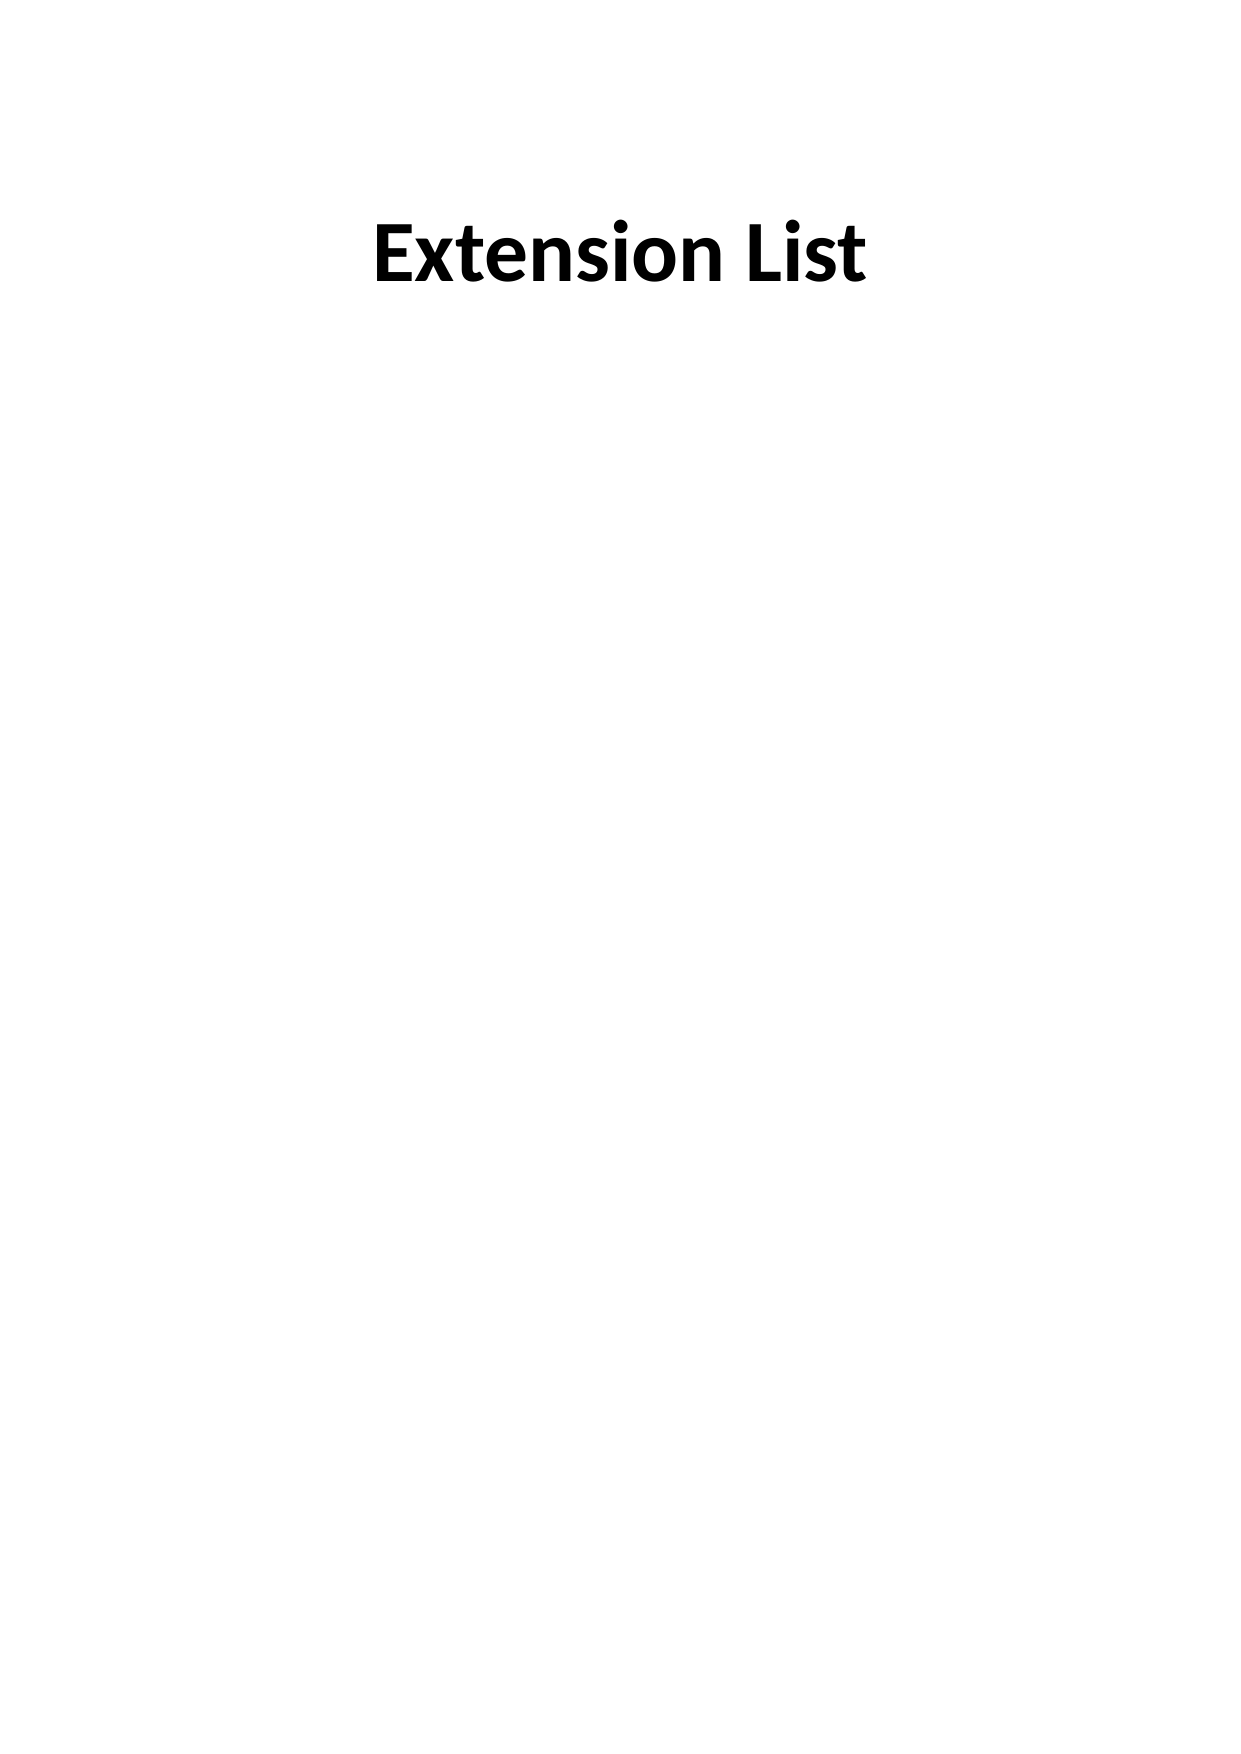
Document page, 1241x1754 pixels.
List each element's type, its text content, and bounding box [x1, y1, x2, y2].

subtitle Extension List [187, 185, 1053, 315]
